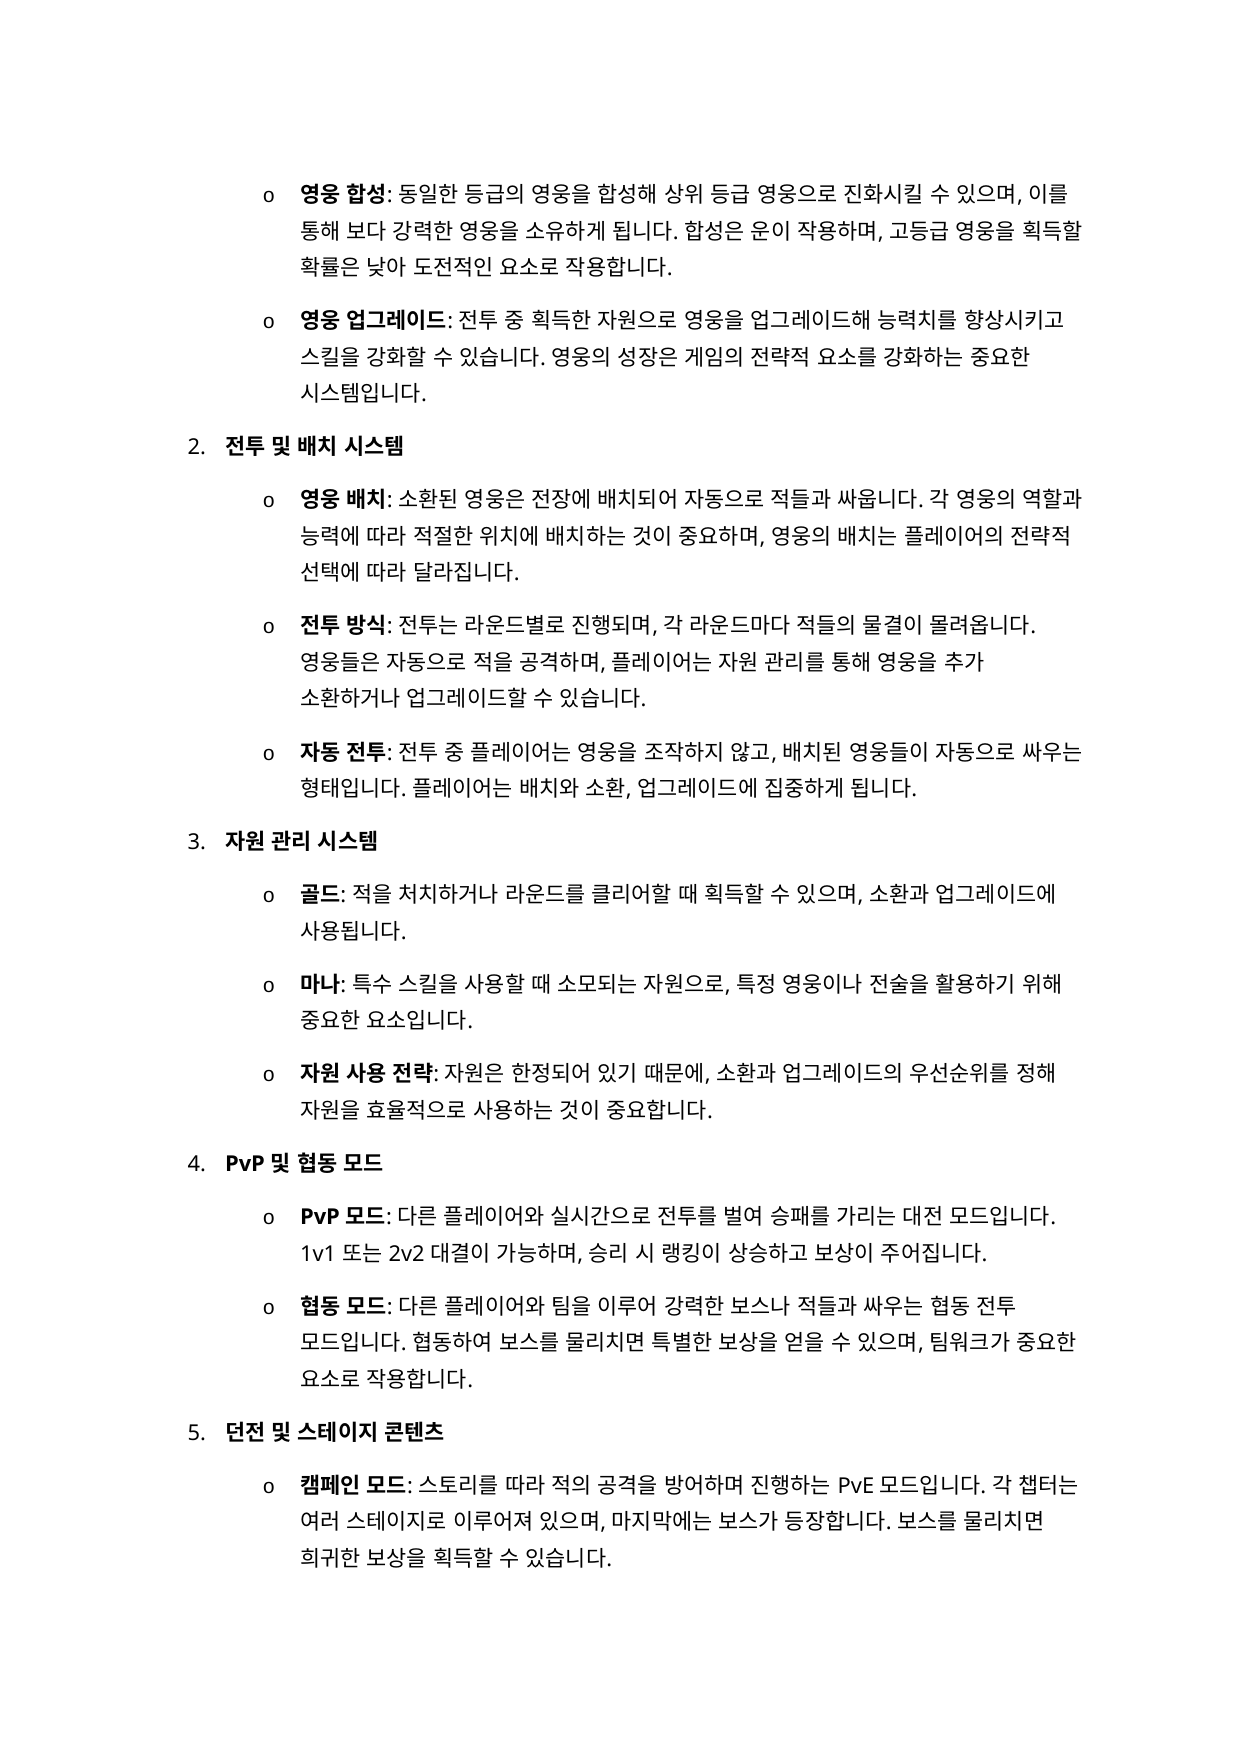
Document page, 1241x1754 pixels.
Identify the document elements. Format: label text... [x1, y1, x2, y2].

list 자원 사용 전략: 자원은 한정되어 있기 때문에, 소환과 업그레이드의 우선순위를 정해 자원을 효율적으로 사용하는 것이 중요합니다. [262, 1056, 1090, 1124]
list 전투 방식: 전투는 라운드별로 진행되며, 각 라운드마다 적들의 물결이 몰려옵니다. 영웅들은 자동으로 적을 공격하며, 플레이어는 자원 관리를 통해 영웅을 추가 소환하거나 업그레이드할 수 있습니다. [262, 608, 1090, 713]
list 영웅 배치: 소환된 영웅은 전장에 배치되어 자동으로 적들과 싸웁니다. 각 영웅의 역할과 능력에 따라 적절한 위치에 배치하는 것이 중요하며, 영웅의 배치는 플레이어의 전략적 선택에 따라 달라집니다. [262, 482, 1090, 587]
list 전투 및 배치 시스템 [187, 429, 1090, 461]
list 협동 모드: 다른 플레이어와 팀을 이루어 강력한 보스나 적들과 싸우는 협동 전투 모드입니다. 협동하여 보스를 물리치면 특별한 보상을 얻을 수 있으며, 팀워크가 중요한 요소로 작용합니다. [262, 1289, 1090, 1393]
list 영웅 업그레이드: 전투 중 획득한 자원으로 영웅을 업그레이드해 능력치를 향상시키고 스킬을 강화할 수 있습니다. 영웅의 성장은 게임의 전략적 요소를 강화하는 중요한 시스템입니다. [262, 303, 1090, 408]
list 영웅 합성: 동일한 등급의 영웅을 합성해 상위 등급 영웅으로 진화시킬 수 있으며, 이를 통해 보다 강력한 영웅을 소유하게 됩니다. 합성은 운이 작용하며, 고등급 영웅을 획득할 확률은 낮아 도전적인 요소로 작용합니다. [262, 177, 1090, 282]
list 자원 관리 시스템 [187, 824, 1090, 856]
list PvP 및 협동 모드 [187, 1146, 1090, 1178]
list 마나: 특수 스킬을 사용할 때 소모되는 자원으로, 특정 영웅이나 전술을 활용하기 위해 중요한 요소입니다. [262, 967, 1090, 1035]
list 골드: 적을 처치하거나 라운드를 클리어할 때 획득할 수 있으며, 소환과 업그레이드에 사용됩니다. [262, 877, 1090, 945]
list PvP 모드: 다른 플레이어와 실시간으로 전투를 벌여 승패를 가리는 대전 모드입니다. 1v1 또는 2v2 대결이 가능하며, 승리 시 랭킹이 상승하고 보상이 주어집니다. [262, 1199, 1090, 1267]
list 캠페인 모드: 스토리를 따라 적의 공격을 방어하며 진행하는 PvE 모드입니다. 각 챕터는 여러 스테이지로 이루어져 있으며, 마지막에는 보스가 등장합니다. 보스를 물리치면 희귀한 보상을 획득할 수 있습니다. [262, 1468, 1090, 1572]
list 자동 전투: 전투 중 플레이어는 영웅을 조작하지 않고, 배치된 영웅들이 자동으로 싸우는 형태입니다. 플레이어는 배치와 소환, 업그레이드에 집중하게 됩니다. [262, 734, 1090, 803]
list 던전 및 스테이지 콘텐츠 [187, 1415, 1090, 1446]
